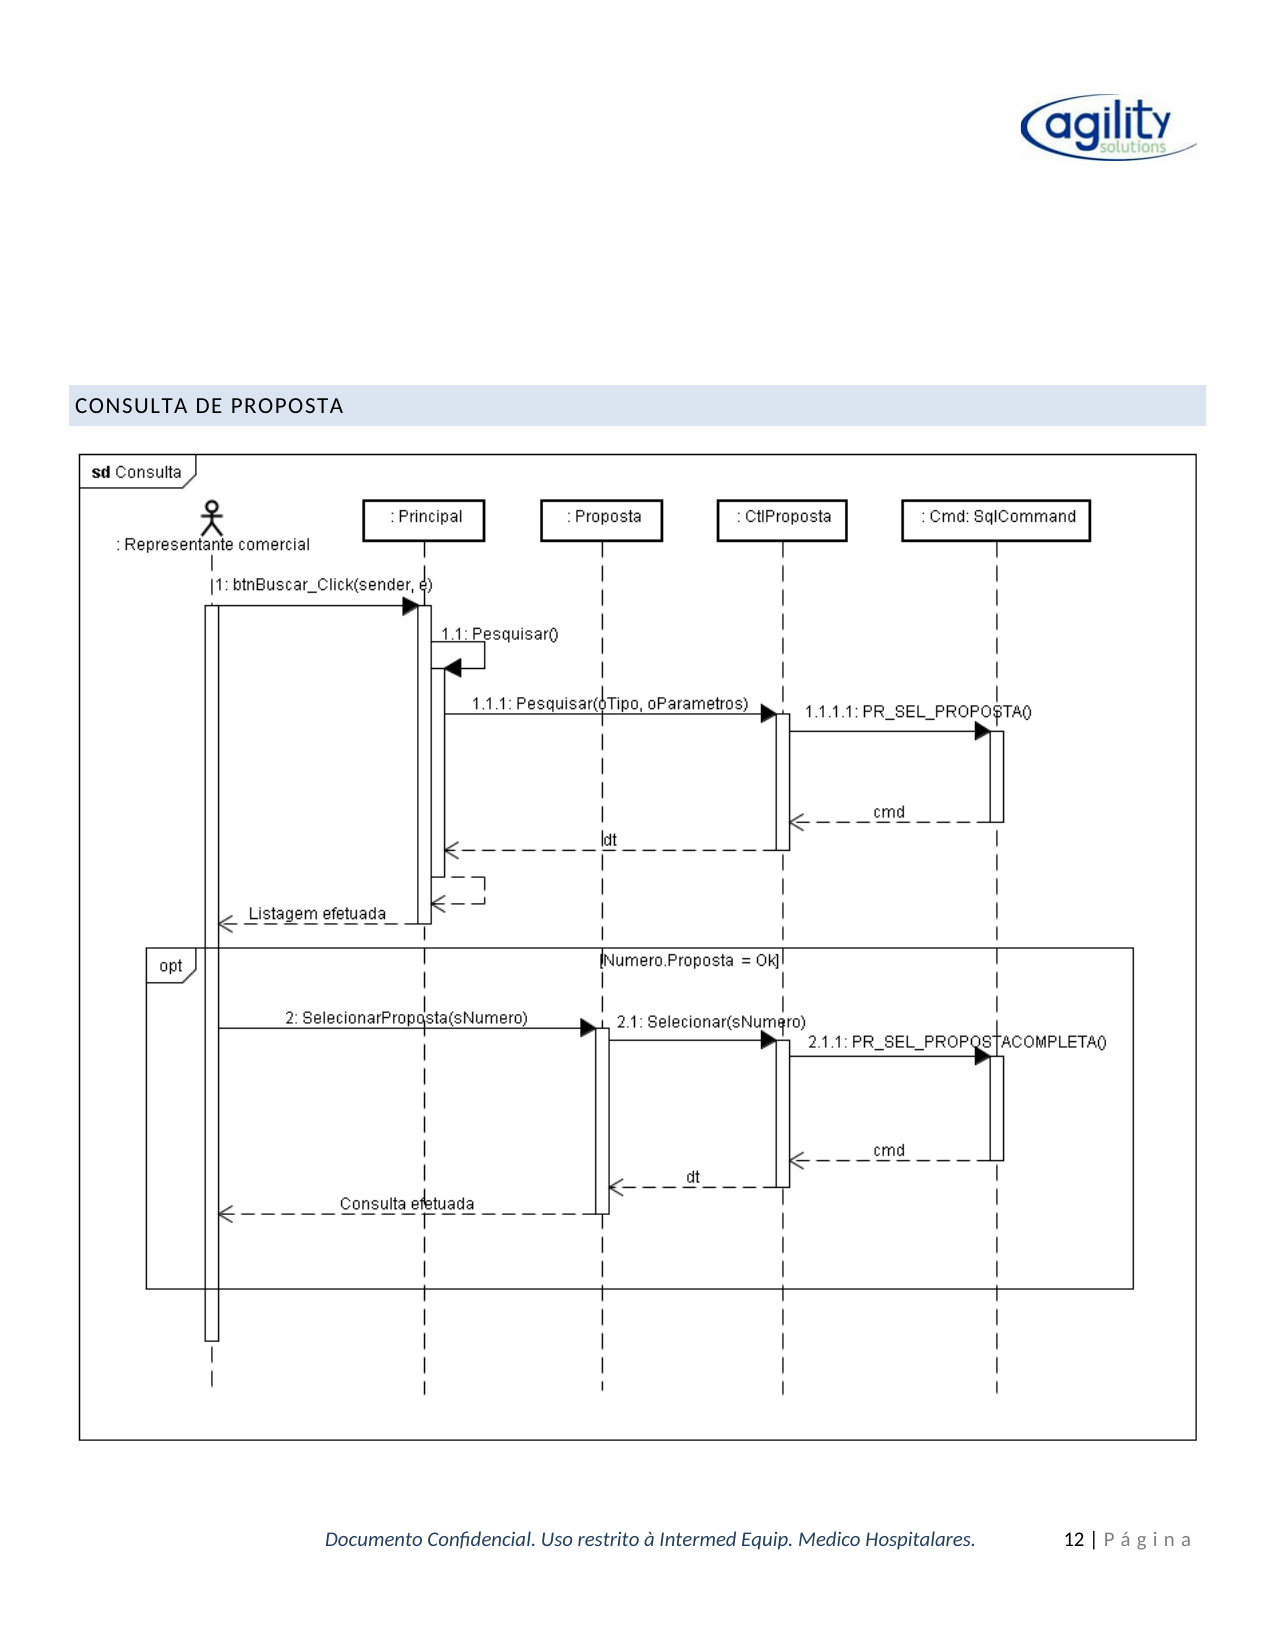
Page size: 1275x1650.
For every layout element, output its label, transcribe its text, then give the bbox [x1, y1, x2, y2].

picture [75, 450, 1200, 1445]
picture [1020, 94, 1198, 161]
subtitle Consulta de Proposta [75, 391, 1200, 419]
